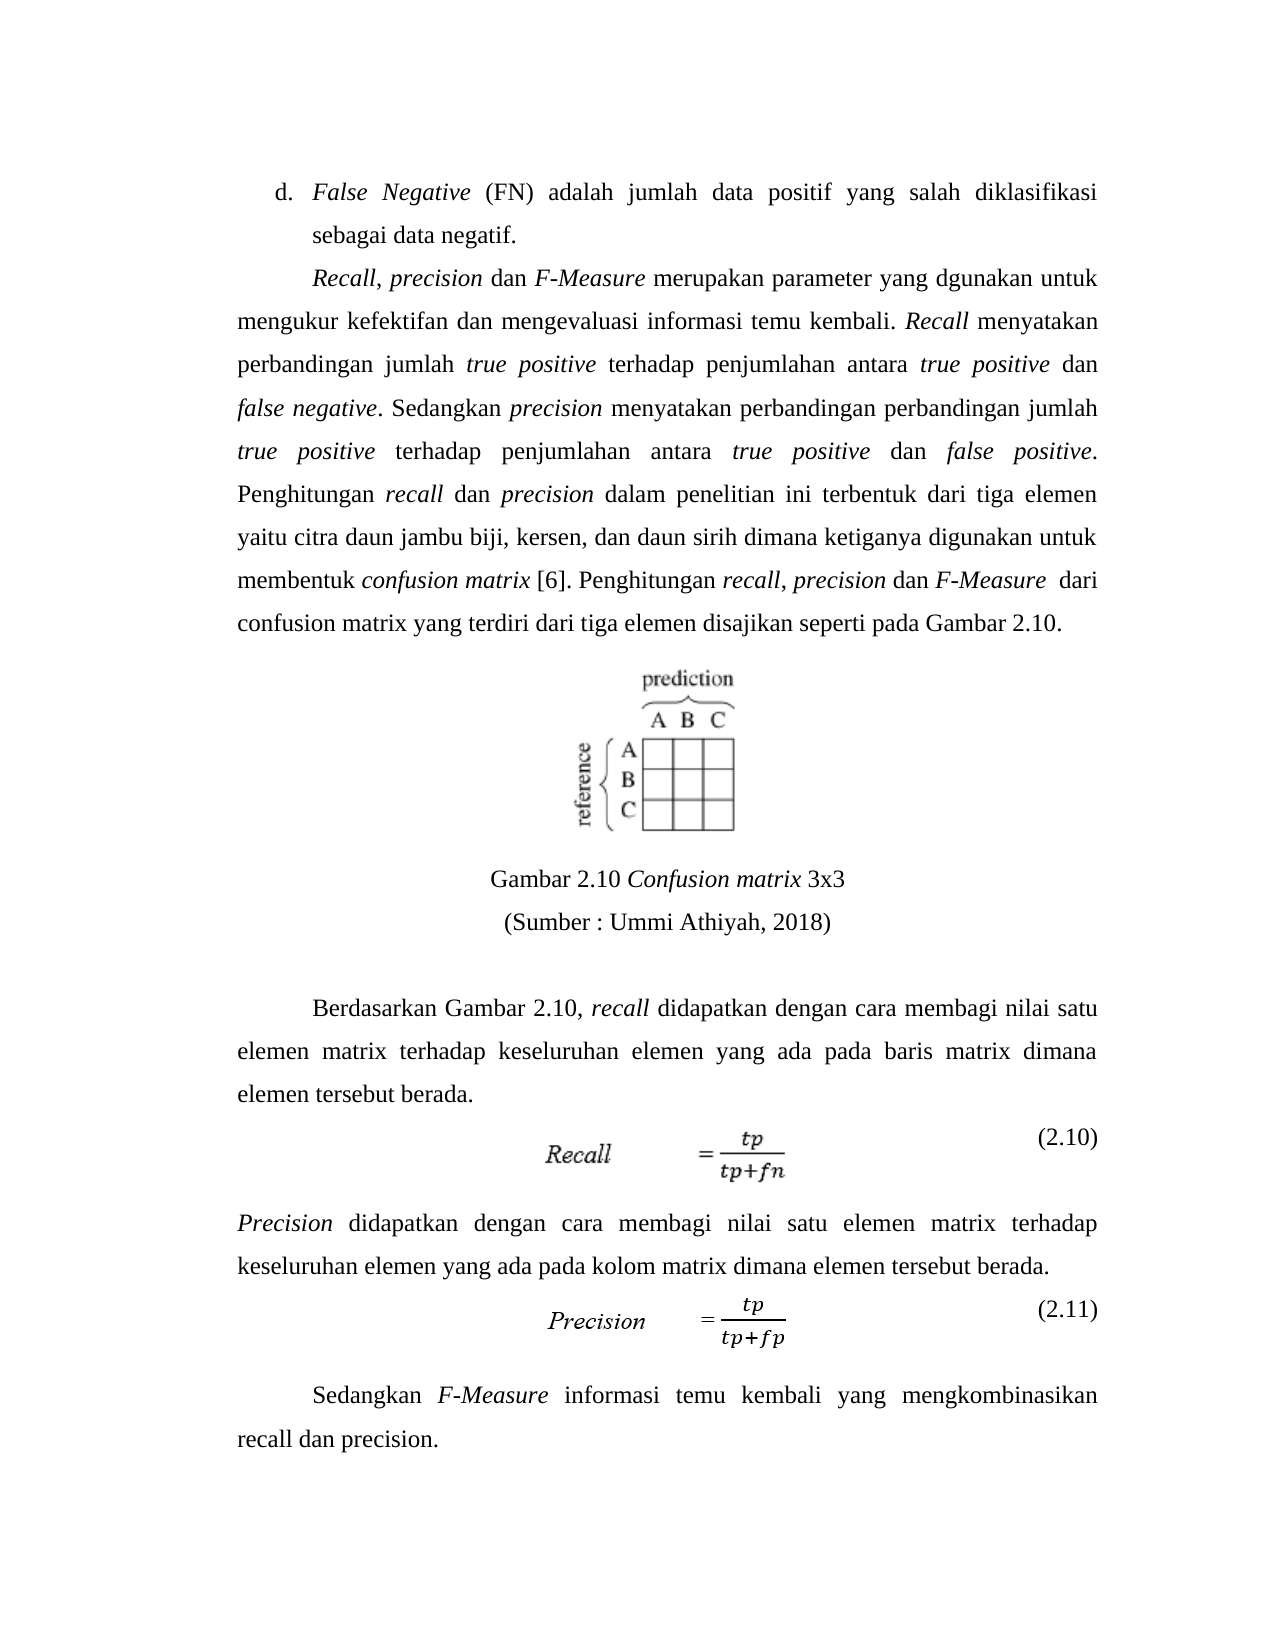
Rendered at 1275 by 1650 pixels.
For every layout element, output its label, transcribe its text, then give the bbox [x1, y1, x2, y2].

text (2.11) [237, 1294, 1098, 1323]
text (Sumber : Ummi Athiyah, 2018) [237, 907, 1098, 936]
text Precision didapatkan dengan cara membagi nilai satu elemen matrix terhadap keseluruhan elemen yang ada pada kolom matrix dimana elemen tersebut berada. [237, 1208, 1098, 1280]
text (2.10) [237, 1122, 1098, 1151]
picture [534, 1151, 801, 1187]
text Recall, precision dan F-Measure merupakan parameter yang dgunakan untuk mengukur kefektifan dan mengevaluasi informasi temu kembali. Recall menyatakan perbandingan jumlah true positive terhadap penjumlahan antara true positive dan false negative. Sedangkan precision menyatakan perbandingan perbandingan jumlah true positive terhadap penjumlahan antara true positive dan false positive. Penghitungan recall dan precision dalam penelitian ini terbentuk dari tiga elemen yaitu citra daun jambu biji, kersen, dan daun sirih dimana ketiganya digunakan untuk membentuk confusion matrix [6]. Penghitungan recall, precision dan F-Measure dari confusion matrix yang terdiri dari tiga elemen disajikan seperti pada Gambar 2.10. [237, 263, 1098, 637]
text Berdasarkan Gambar 2.10, recall didapatkan dengan cara membagi nilai satu elemen matrix terhadap keseluruhan elemen yang ada pada baris matrix dimana elemen tersebut berada. [237, 993, 1098, 1108]
picture [543, 1323, 792, 1352]
text Sedangkan F-Measure informasi temu kembali yang mengkombinasikan recall dan precision. [237, 1381, 1098, 1452]
text Gambar 2.10 Confusion matrix 3x3 [237, 864, 1098, 892]
picture [547, 651, 788, 850]
list False Negative (FN) adalah jumlah data positif yang salah diklasifikasi sebagai data negatif. [274, 177, 1098, 249]
